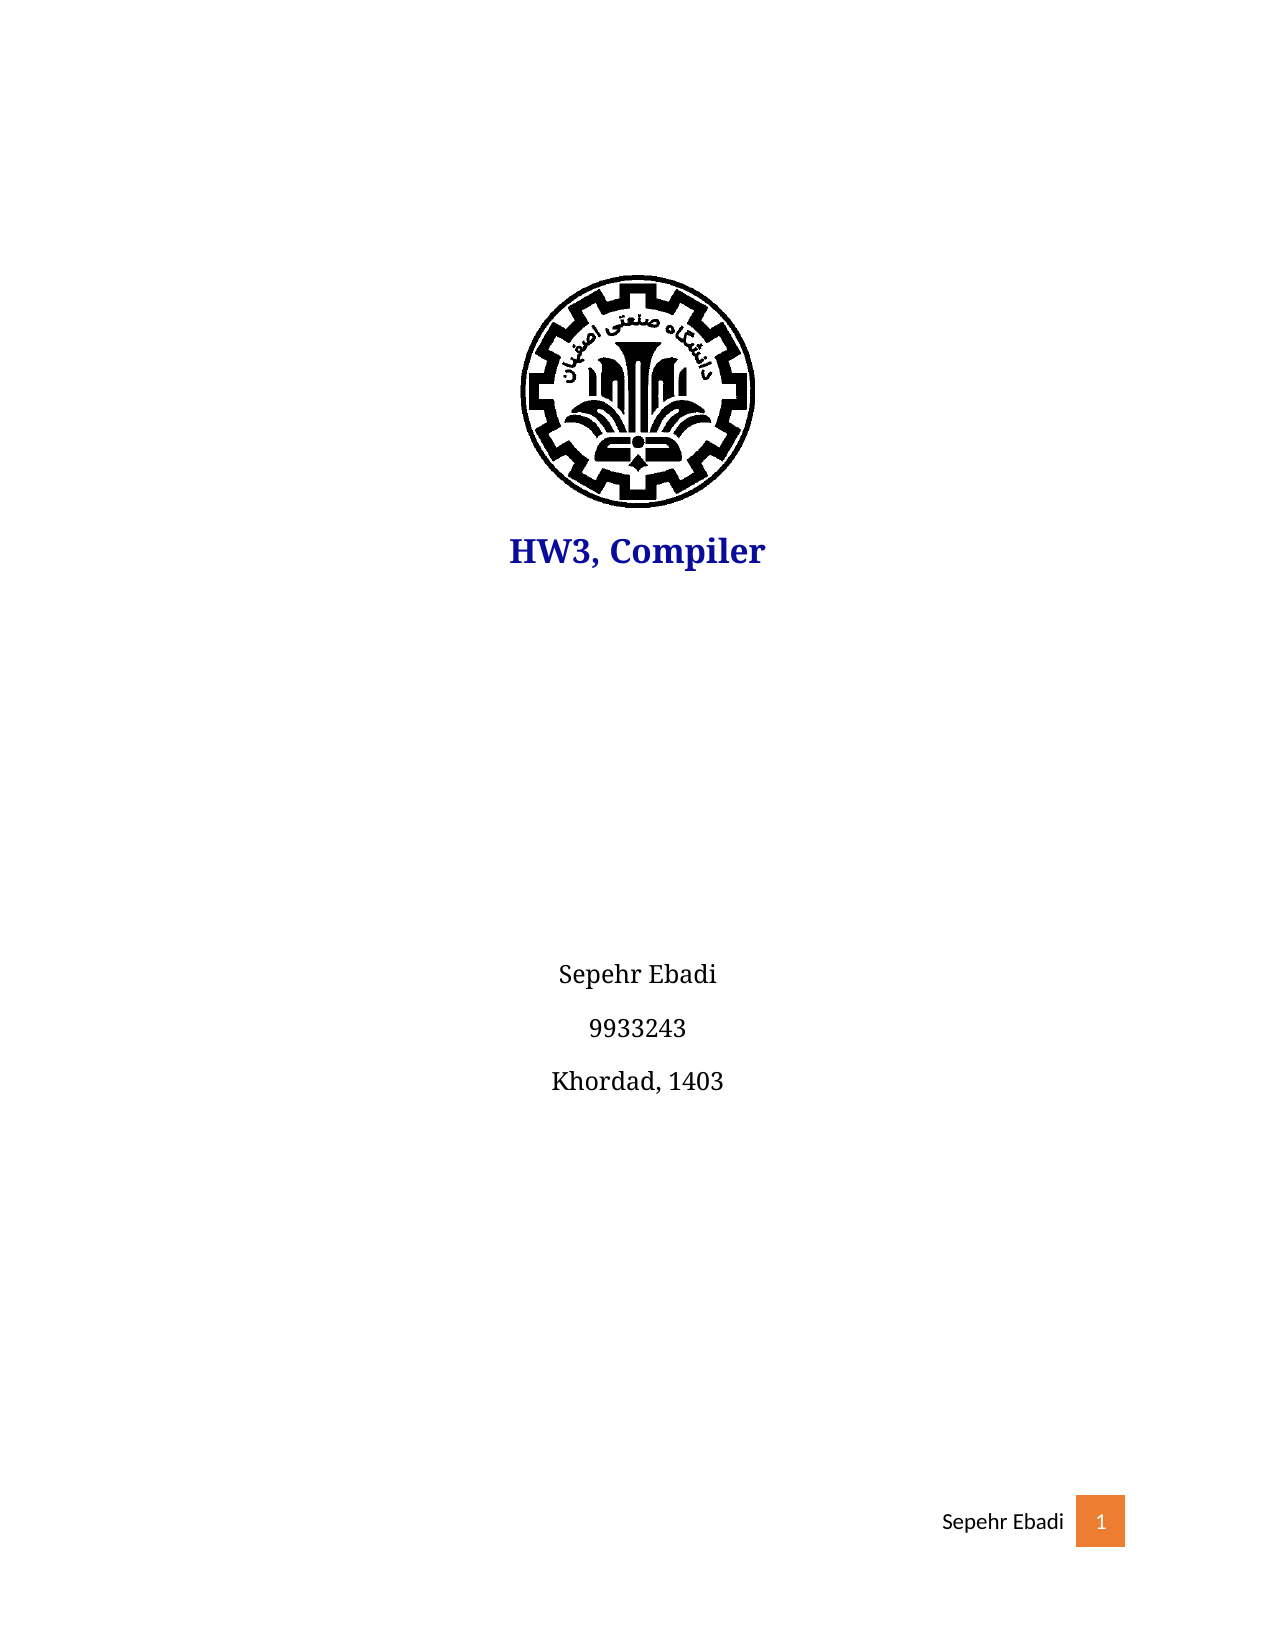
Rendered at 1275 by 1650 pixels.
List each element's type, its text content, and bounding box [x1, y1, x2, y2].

text Khordad, 1403 [150, 1064, 1125, 1098]
text HW3, Compiler [150, 528, 1125, 573]
text 9933243 [150, 1010, 1125, 1044]
text Sepehr Ebadi [150, 957, 1125, 991]
